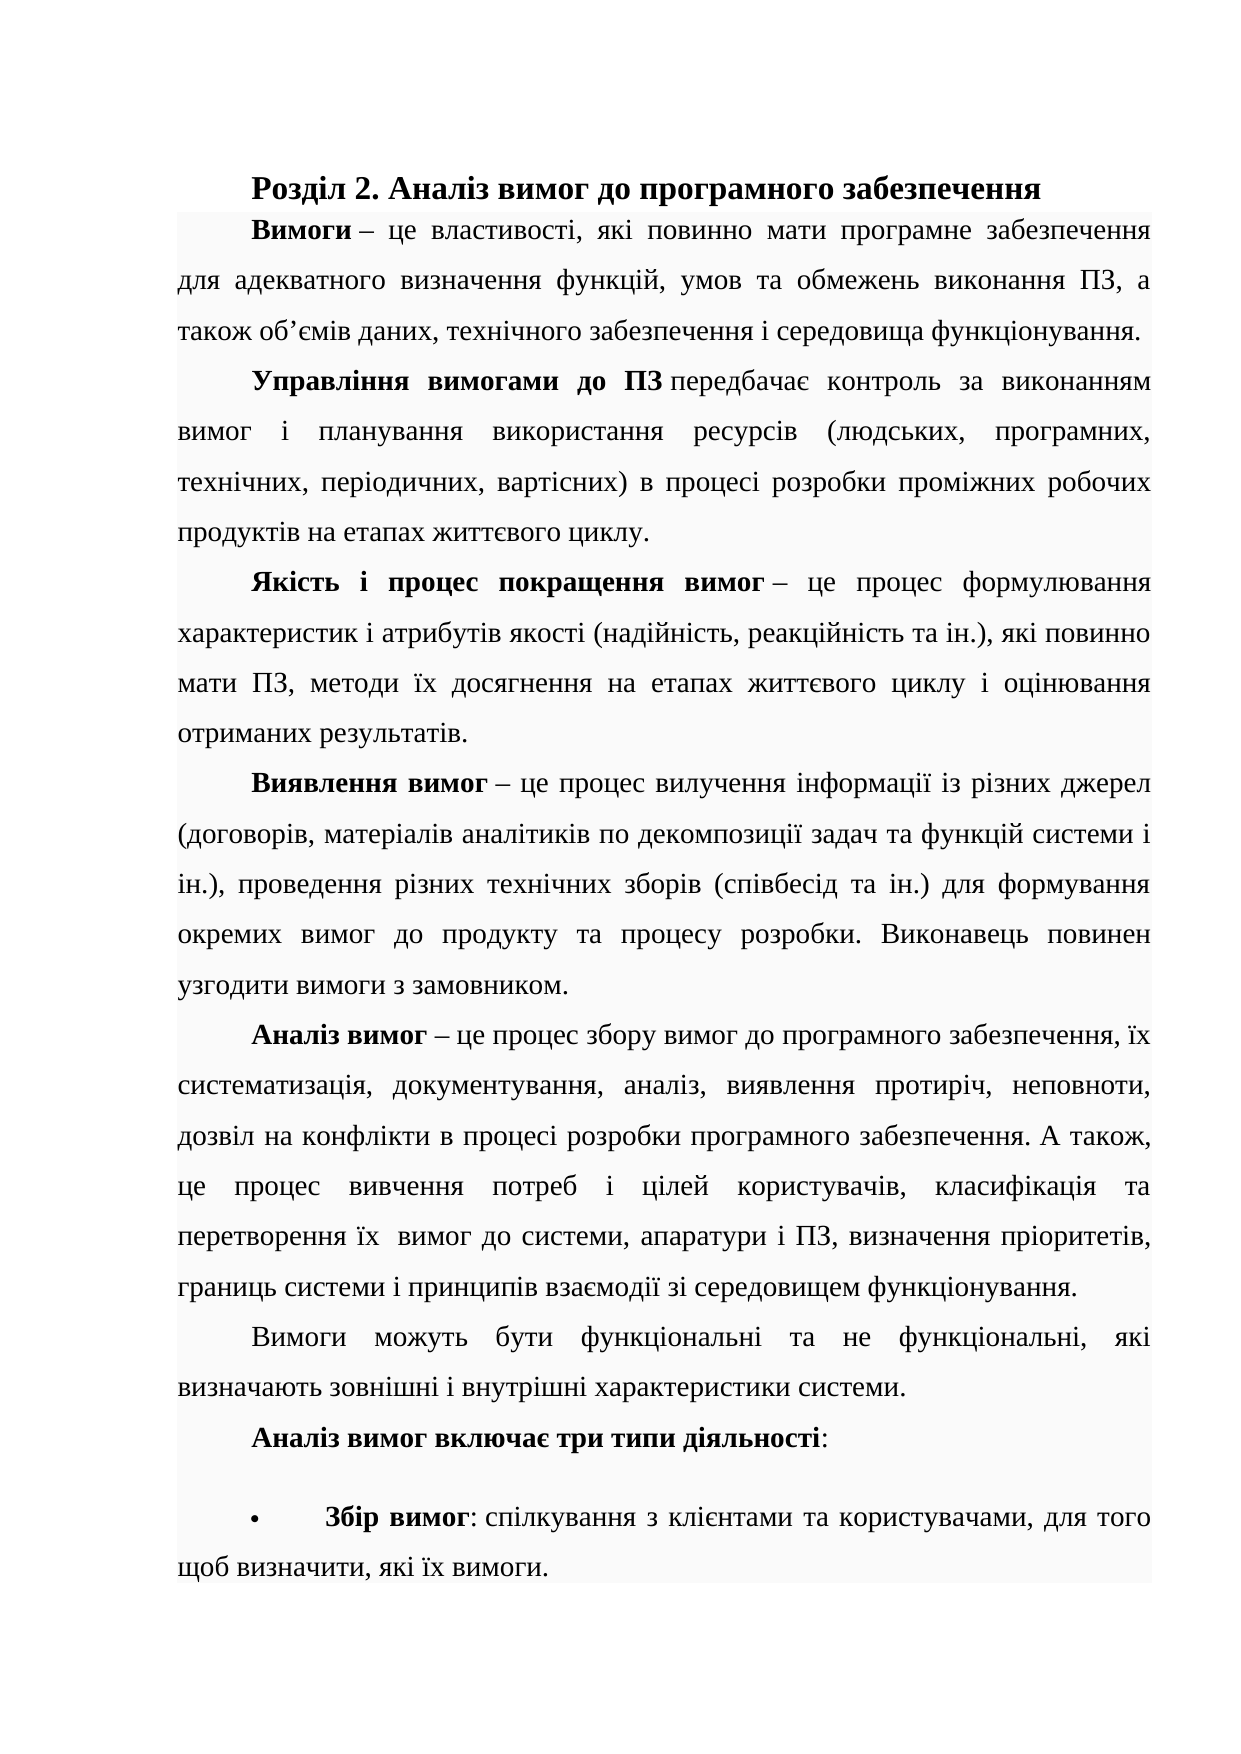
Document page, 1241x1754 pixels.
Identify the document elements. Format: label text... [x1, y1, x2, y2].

text Вимоги можуть бути функціональні та не функціональні, які визначають зовнішні і внутрішні характеристики системи. [177, 1319, 1152, 1403]
text Виявлення вимог – це процес вилучення інформації із різних джерел (договорів, матеріалів аналітиків по декомпозиції задач та функцій системи і ін.), проведення різних технічних зборів (співбесід та ін.) для формування окремих вимог до продукту та процесу розробки. Виконавець повинен узгодити вимоги з замовником. [177, 766, 1152, 1000]
subtitle Розділ 2. Аналіз вимог до програмного забезпечення [177, 168, 1152, 206]
text Управління вимогами до ПЗ передбачає контроль за виконанням вимог і планування використання ресурсів (людських, програмних, технічних, періодичних, вартісних) в процесі розробки проміжних робочих продуктів на етапах життєвого циклу. [177, 363, 1152, 548]
text Аналіз вимог включає три типи діяльності: [177, 1420, 1152, 1453]
text Аналіз вимог – це процес збору вимог до програмного забезпечення, їх систематизація, документування, аналіз, виявлення протиріч, неповноти, дозвіл на конфлікти в процесі розробки програмного забезпечення. А також, це процес вивчення потреб і цілей користувачів, класифікація та перетворення їх вимог до системи, апаратури і ПЗ, визначення пріоритетів, границь системи і принципів взаємодії зі середовищем функціонування. [177, 1017, 1152, 1302]
text Вимоги – це властивості, які повинно мати програмне забезпечення для адекватного визначення функцій, умов та обмежень виконання ПЗ, а також об’ємів даних, технічного забезпечення і середовища функціонування. [177, 212, 1152, 346]
list Збір вимог: спілкування з клієнтами та користувачами, для того щоб визначити, які їх вимоги. [177, 1499, 1152, 1583]
text Якість і процес покращення вимог – це процес формулювання характеристик і атрибутів якості (надійність, реакційність та ін.), які повинно мати ПЗ, методи їх досягнення на етапах життєвого циклу і оцінювання отриманих результатів. [177, 564, 1152, 749]
